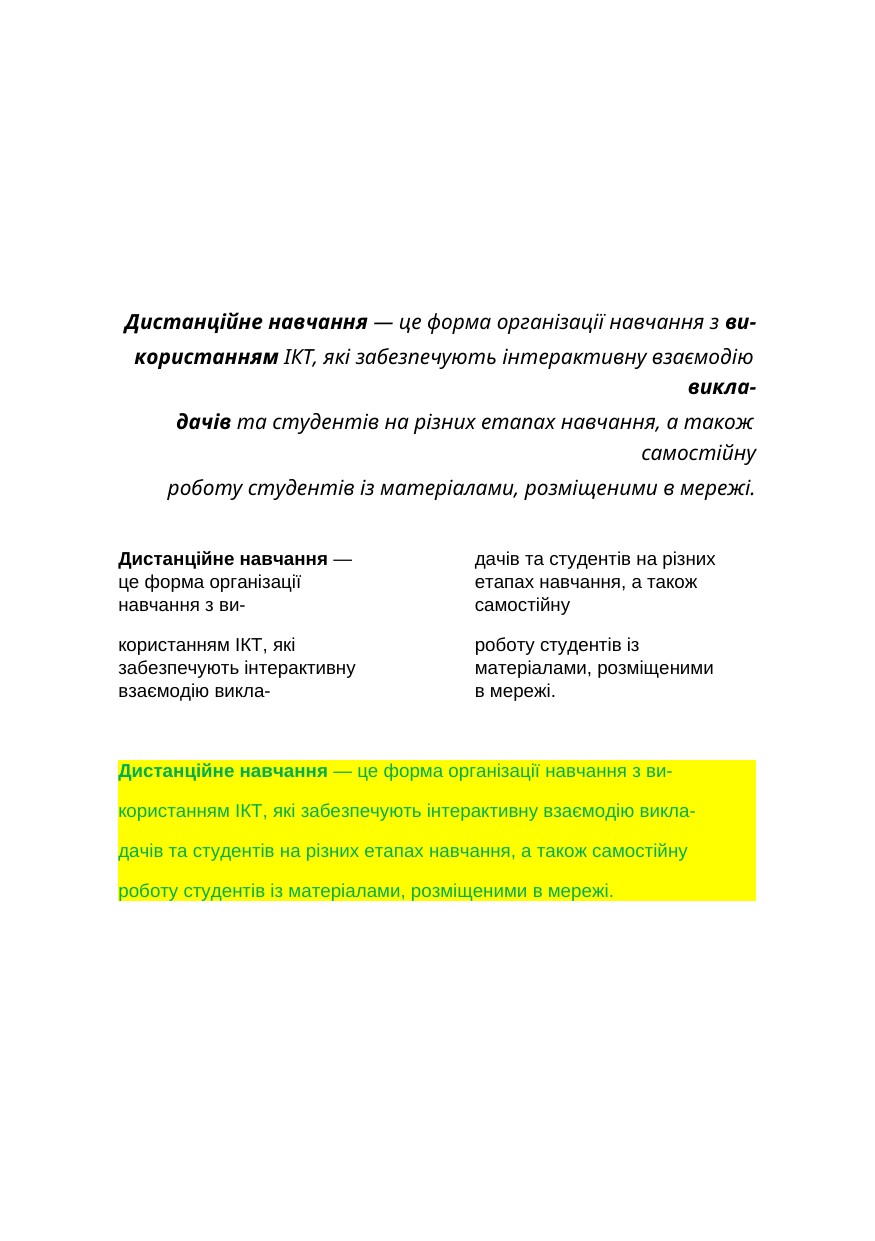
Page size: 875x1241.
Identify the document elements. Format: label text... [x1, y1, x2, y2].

text роботу студентів із матеріалами, розміщеними в мережі. [474, 634, 726, 702]
text Дистанційне навчання — це форма організації навчання з ви- [118, 760, 756, 781]
text дачів та студентів на різних етапах навчання, а також самостійну [474, 547, 726, 615]
text дачів та студентів на різних етапах навчання, а також самостійну [118, 407, 756, 466]
text користанням ІКТ, які забезпечують інтерактивну взаємодію викла- [118, 634, 370, 702]
text Дистанційне навчання — це форма організації навчання з ви- [118, 547, 370, 615]
text роботу студентів із матеріалами, розміщеними в мережі. [118, 879, 756, 901]
text Дистанційне навчання — це форма організації навчання з ви- [118, 307, 756, 335]
text користанням ІКТ, які забезпечують інтерактивну взаємодію викла- [118, 800, 756, 821]
text роботу студентів із матеріалами, розміщеними в мережі. [118, 473, 756, 501]
text користанням ІКТ, які забезпечують інтерактивну взаємодію викла- [118, 342, 756, 401]
text дачів та студентів на різних етапах навчання, а також самостійну [118, 840, 756, 861]
